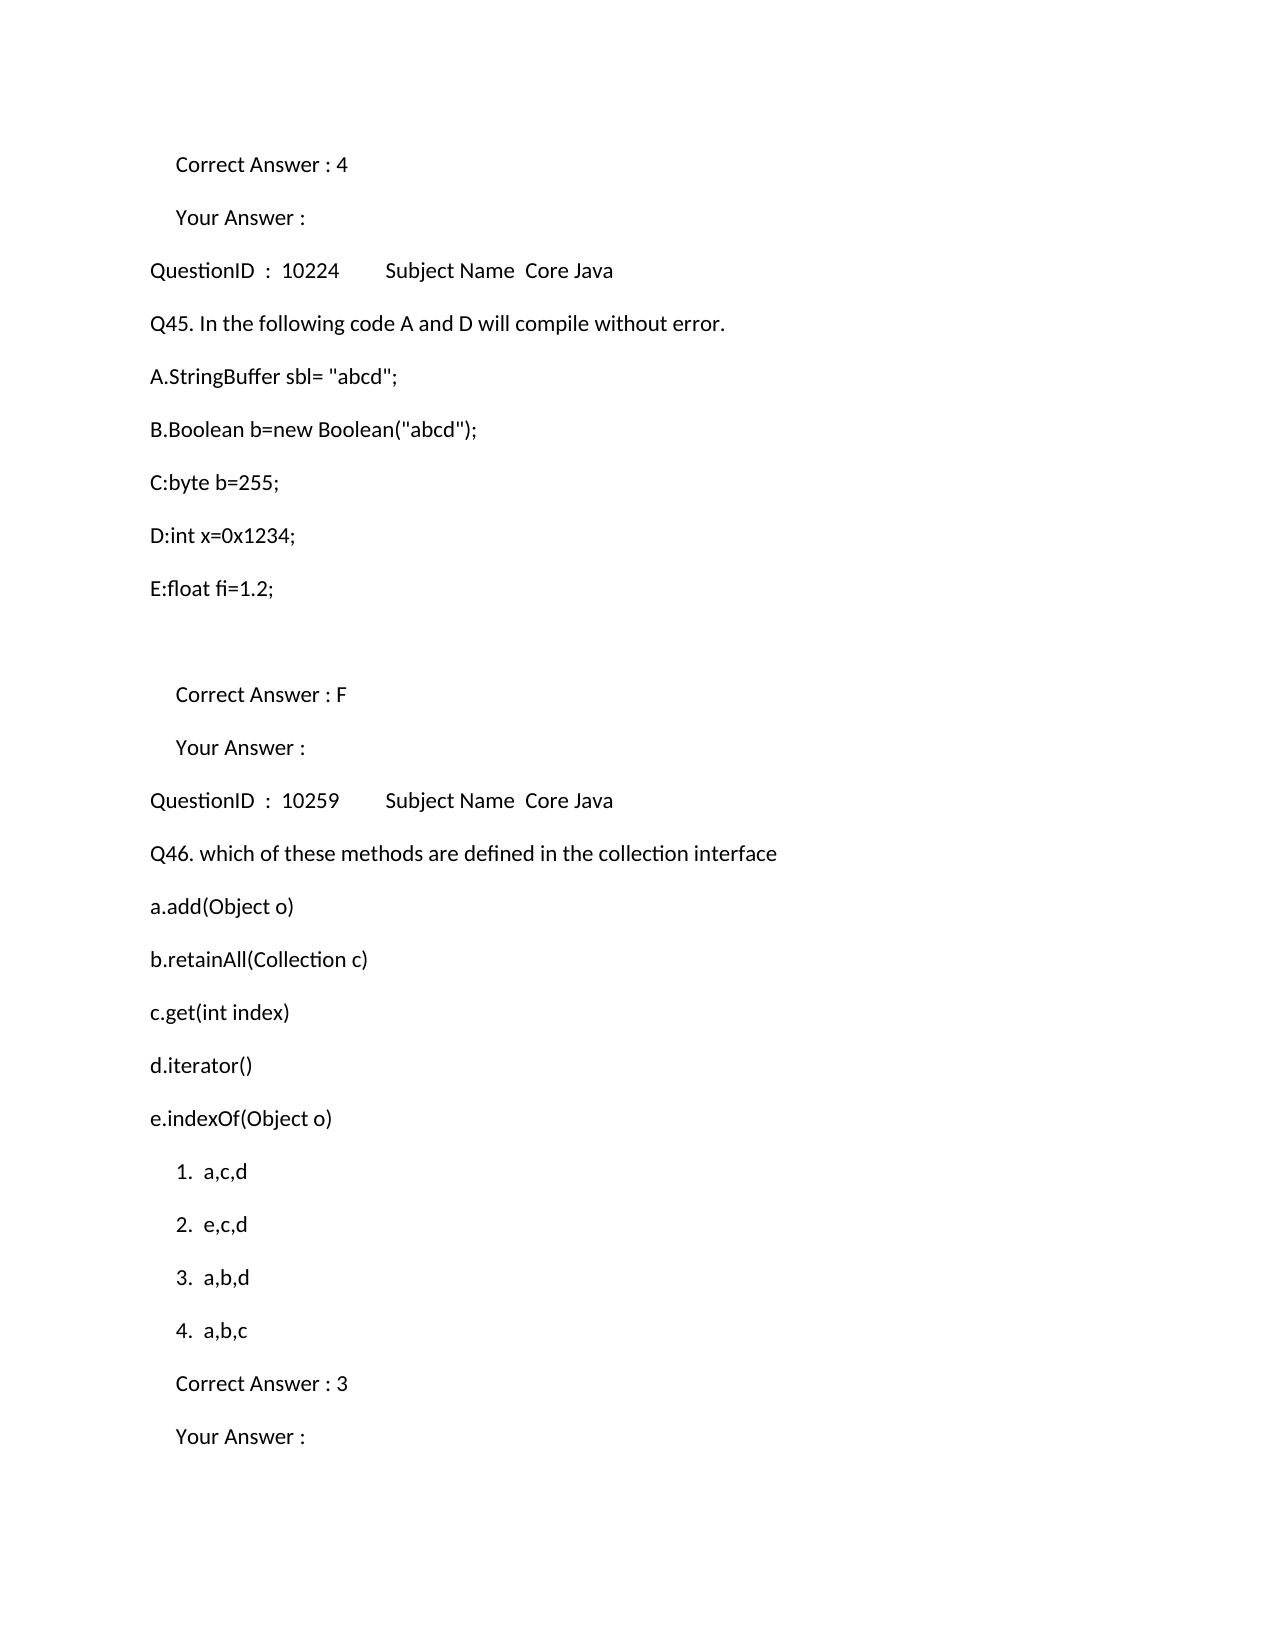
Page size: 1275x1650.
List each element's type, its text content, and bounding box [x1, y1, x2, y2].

text b.retainAll(Collection c) [150, 945, 1125, 973]
text c.get(int index) [150, 998, 1125, 1026]
text Correct Answer : 4 [150, 150, 1125, 178]
text 1. a,c,d [150, 1157, 1125, 1185]
text 2. e,c,d [150, 1210, 1125, 1238]
text 3. a,b,d [150, 1263, 1125, 1291]
text C:byte b=255; [150, 468, 1125, 496]
text QuestionID : 10224 Subject Name Core Java [150, 256, 1125, 284]
text d.iterator() [150, 1051, 1125, 1079]
text a.add(Object o) [150, 892, 1125, 920]
text Your Answer : [150, 1422, 1125, 1451]
text Your Answer : [150, 203, 1125, 231]
text QuestionID : 10259 Subject Name Core Java [150, 786, 1125, 814]
text Your Answer : [150, 733, 1125, 761]
text E:float fi=1.2; [150, 574, 1125, 602]
text e.indexOf(Object o) [150, 1104, 1125, 1132]
text Q46. which of these methods are defined in the collection interface [150, 839, 1125, 867]
text Q45. In the following code A and D will compile without error. [150, 309, 1125, 337]
text 4. a,b,c [150, 1316, 1125, 1344]
text Correct Answer : F [150, 680, 1125, 708]
text A.StringBuffer sbl= "abcd"; [150, 362, 1125, 390]
text D:int x=0x1234; [150, 521, 1125, 549]
text Correct Answer : 3 [150, 1369, 1125, 1397]
text B.Boolean b=new Boolean("abcd"); [150, 415, 1125, 443]
